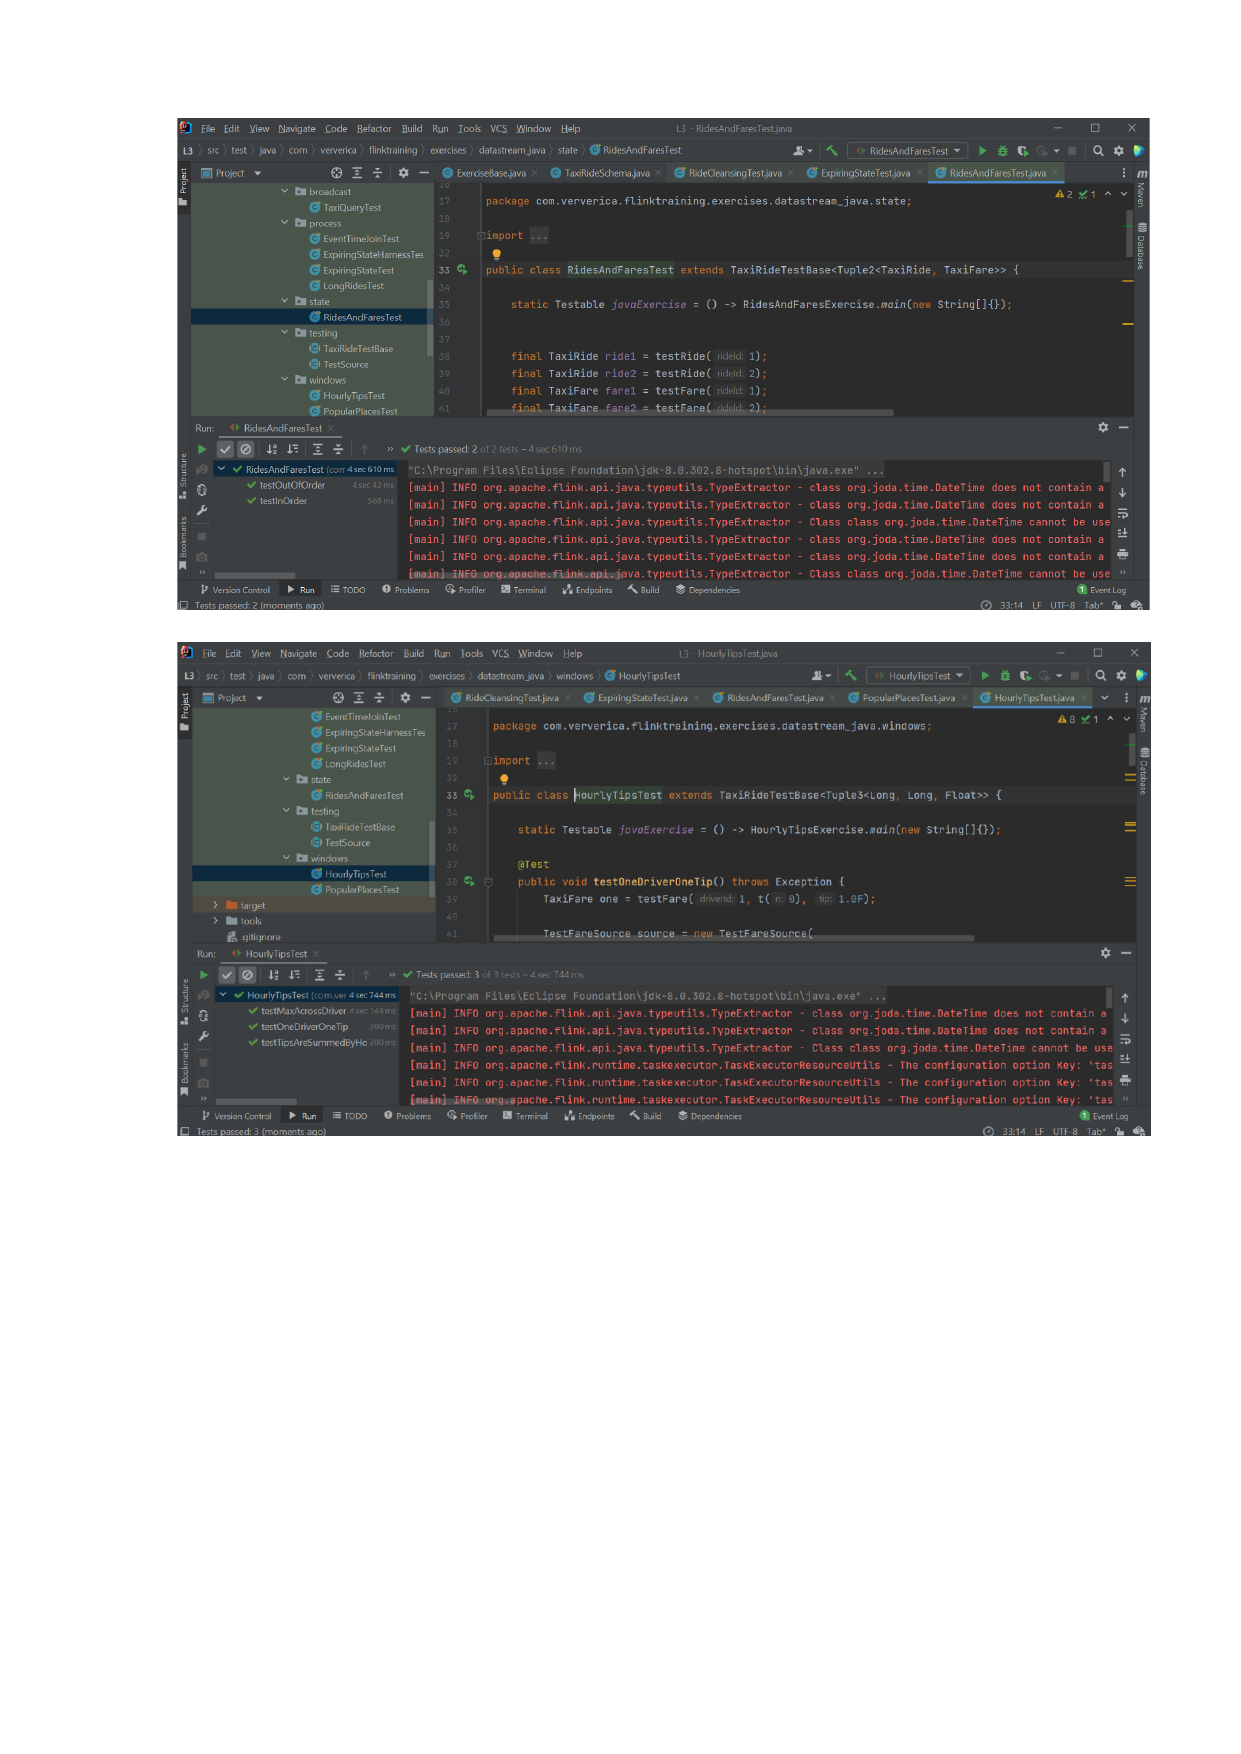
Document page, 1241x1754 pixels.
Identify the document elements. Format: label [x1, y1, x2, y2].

picture [177, 118, 1150, 610]
picture [177, 642, 1151, 1136]
